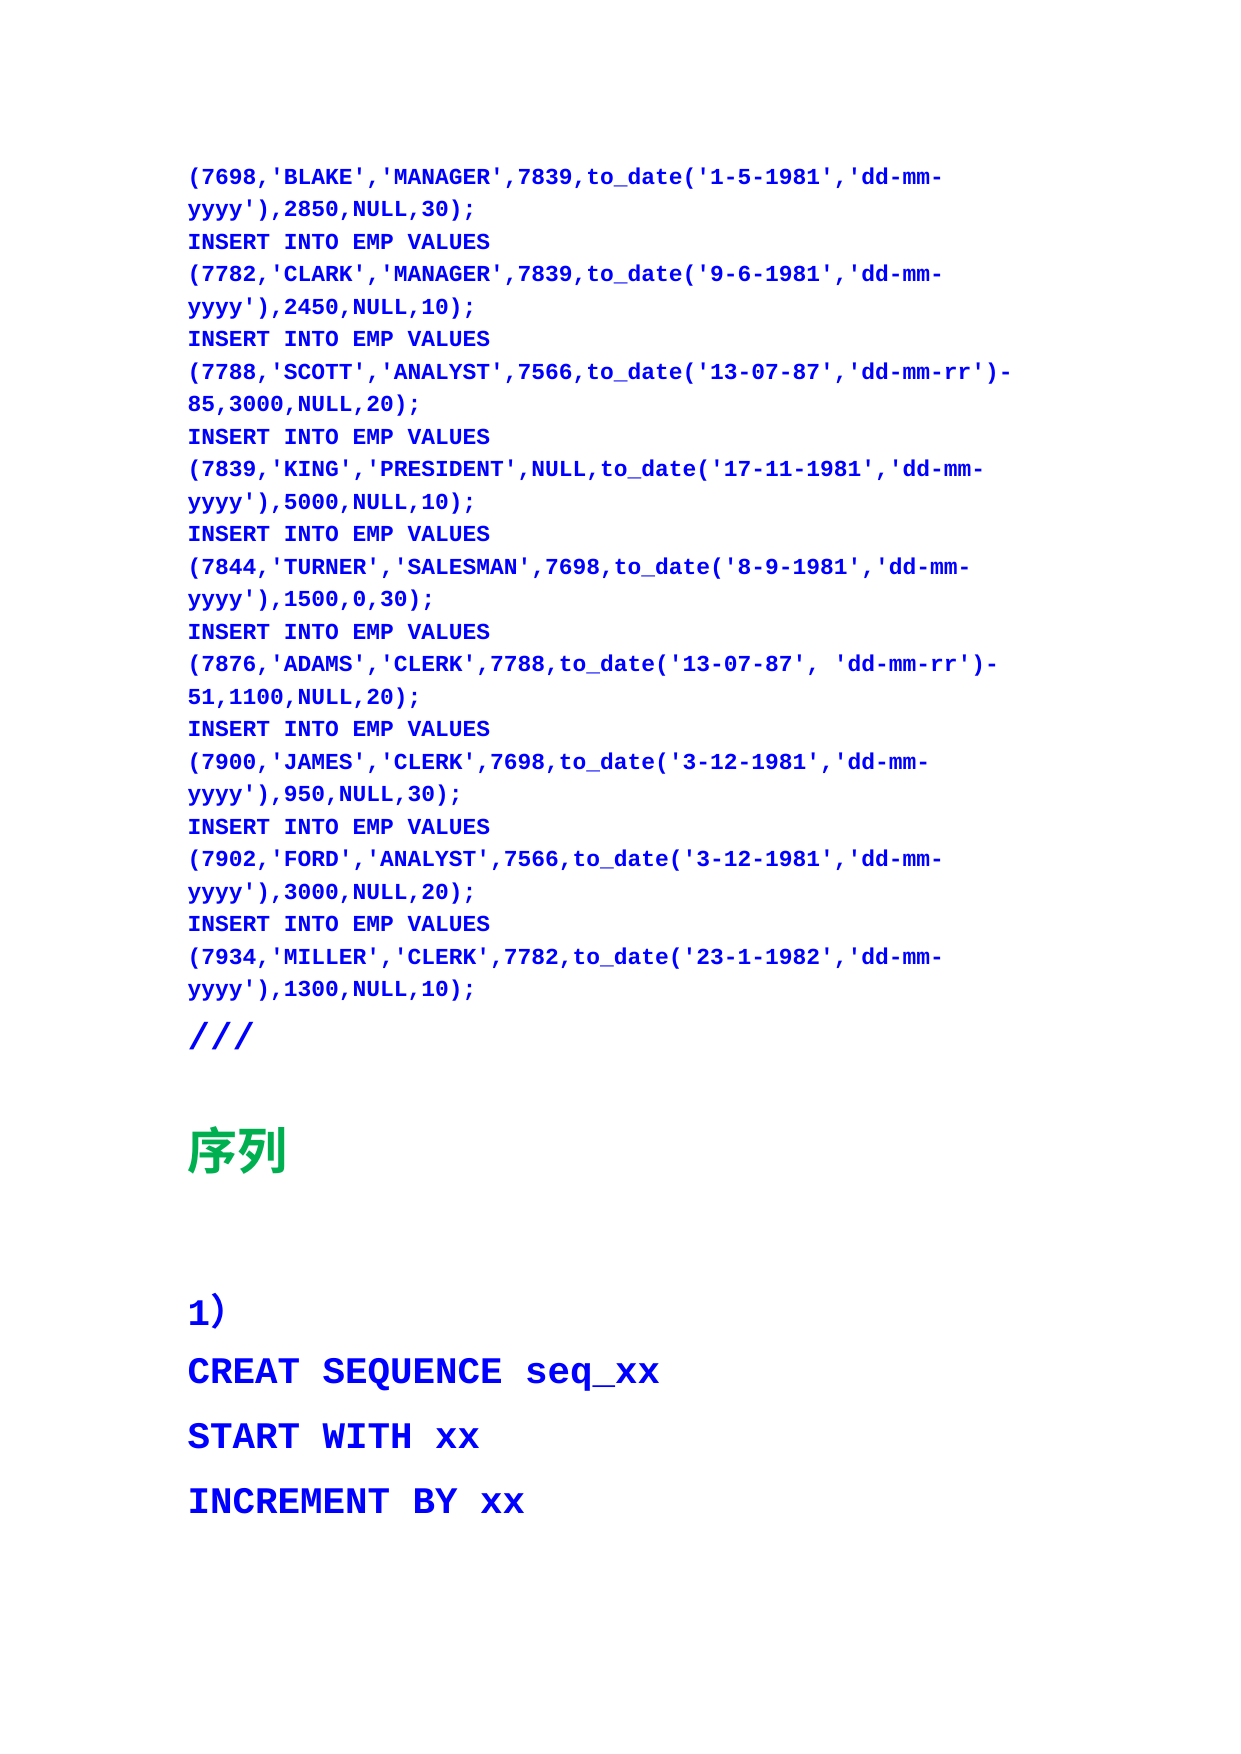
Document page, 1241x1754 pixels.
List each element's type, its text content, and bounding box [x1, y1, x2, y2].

text (7698,'BLAKE','MANAGER',7839,to_date('1-5-1981','dd-mm-yyyy'),2850,NULL,30); [187, 162, 1053, 227]
text INCREMENT BY xx [187, 1471, 1053, 1536]
text (7876,'ADAMS','CLERK',7788,to_date('13-07-87', 'dd-mm-rr')-51,1100,NULL,20); [187, 649, 1053, 714]
text INSERT INTO EMP VALUES [187, 617, 1053, 649]
text CREAT SEQUENCE seq_xx [187, 1341, 1053, 1406]
text (7900,'JAMES','CLERK',7698,to_date('3-12-1981','dd-mm-yyyy'),950,NULL,30); [187, 747, 1053, 812]
text (7839,'KING','PRESIDENT',NULL,to_date('17-11-1981','dd-mm-yyyy'),5000,NULL,10); [187, 454, 1053, 519]
text INSERT INTO EMP VALUES [187, 909, 1053, 942]
subtitle 序列 [187, 1099, 1053, 1197]
text INSERT INTO EMP VALUES [187, 812, 1053, 844]
text 1） [187, 1276, 1053, 1341]
text (7934,'MILLER','CLERK',7782,to_date('23-1-1982','dd-mm-yyyy'),1300,NULL,10); [187, 942, 1053, 1007]
text (7844,'TURNER','SALESMAN',7698,to_date('8-9-1981','dd-mm-yyyy'),1500,0,30); [187, 552, 1053, 617]
text INSERT INTO EMP VALUES [187, 324, 1053, 357]
text INSERT INTO EMP VALUES [187, 227, 1053, 259]
text /// [187, 1007, 1053, 1072]
text INSERT INTO EMP VALUES [187, 519, 1053, 552]
text (7788,'SCOTT','ANALYST',7566,to_date('13-07-87','dd-mm-rr')-85,3000,NULL,20); [187, 357, 1053, 422]
text (7902,'FORD','ANALYST',7566,to_date('3-12-1981','dd-mm-yyyy'),3000,NULL,20); [187, 844, 1053, 909]
text (7782,'CLARK','MANAGER',7839,to_date('9-6-1981','dd-mm-yyyy'),2450,NULL,10); [187, 259, 1053, 324]
text INSERT INTO EMP VALUES [187, 714, 1053, 747]
text INSERT INTO EMP VALUES [187, 422, 1053, 454]
text START WITH xx [187, 1406, 1053, 1471]
